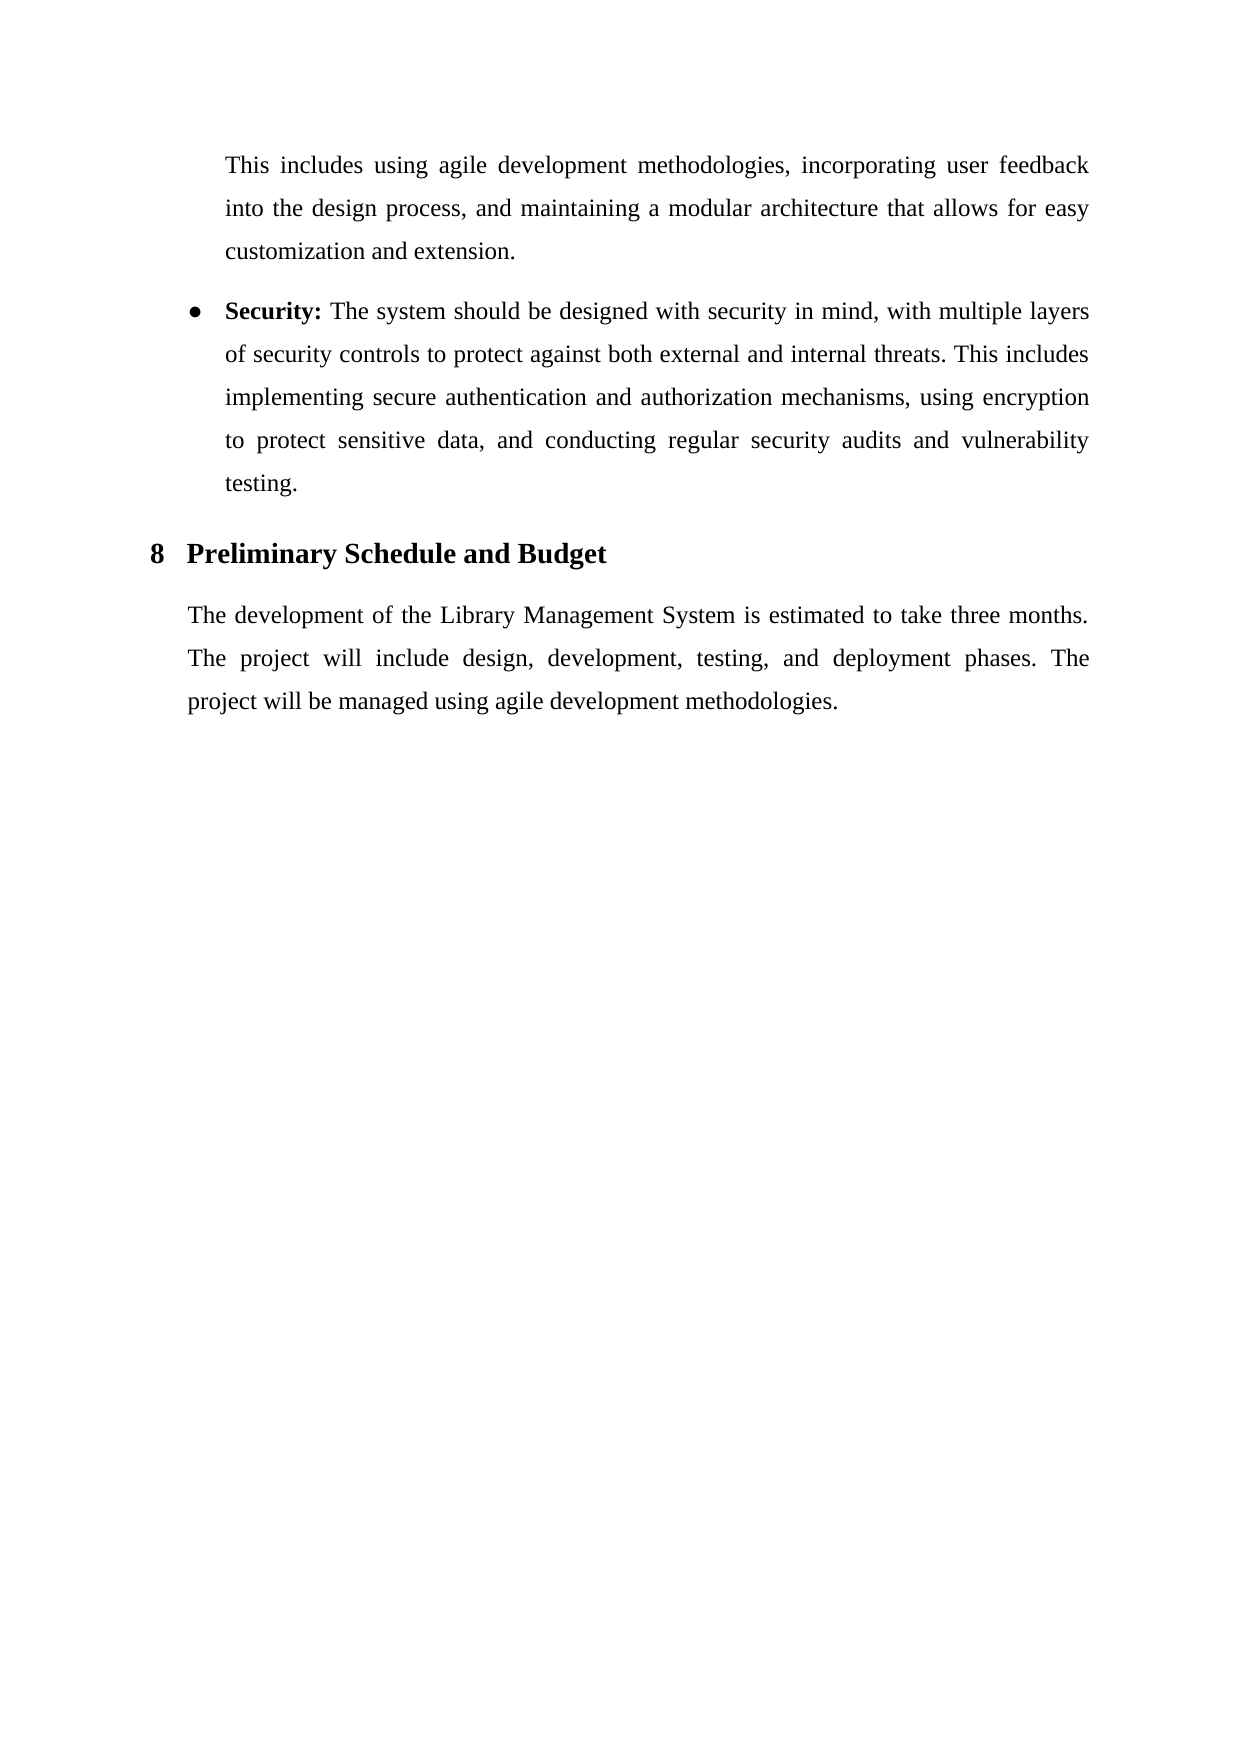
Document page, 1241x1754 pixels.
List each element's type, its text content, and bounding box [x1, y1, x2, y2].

text 8 Preliminary Schedule and Budget [150, 537, 1090, 570]
text The development of the Library Management System is estimated to take three months. The project will include design, development, testing, and deployment phases. The project will be managed using agile development methodologies. [187, 600, 1090, 715]
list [187, 150, 1090, 265]
list Security: The system should be designed with security in mind, with multiple layers of security controls to protect against both external and internal threats. This includes implementing secure authentication and authorization mechanisms, using encryption to protect sensitive data, and conducting regular security audits and vulnerability testing. [187, 296, 1090, 497]
